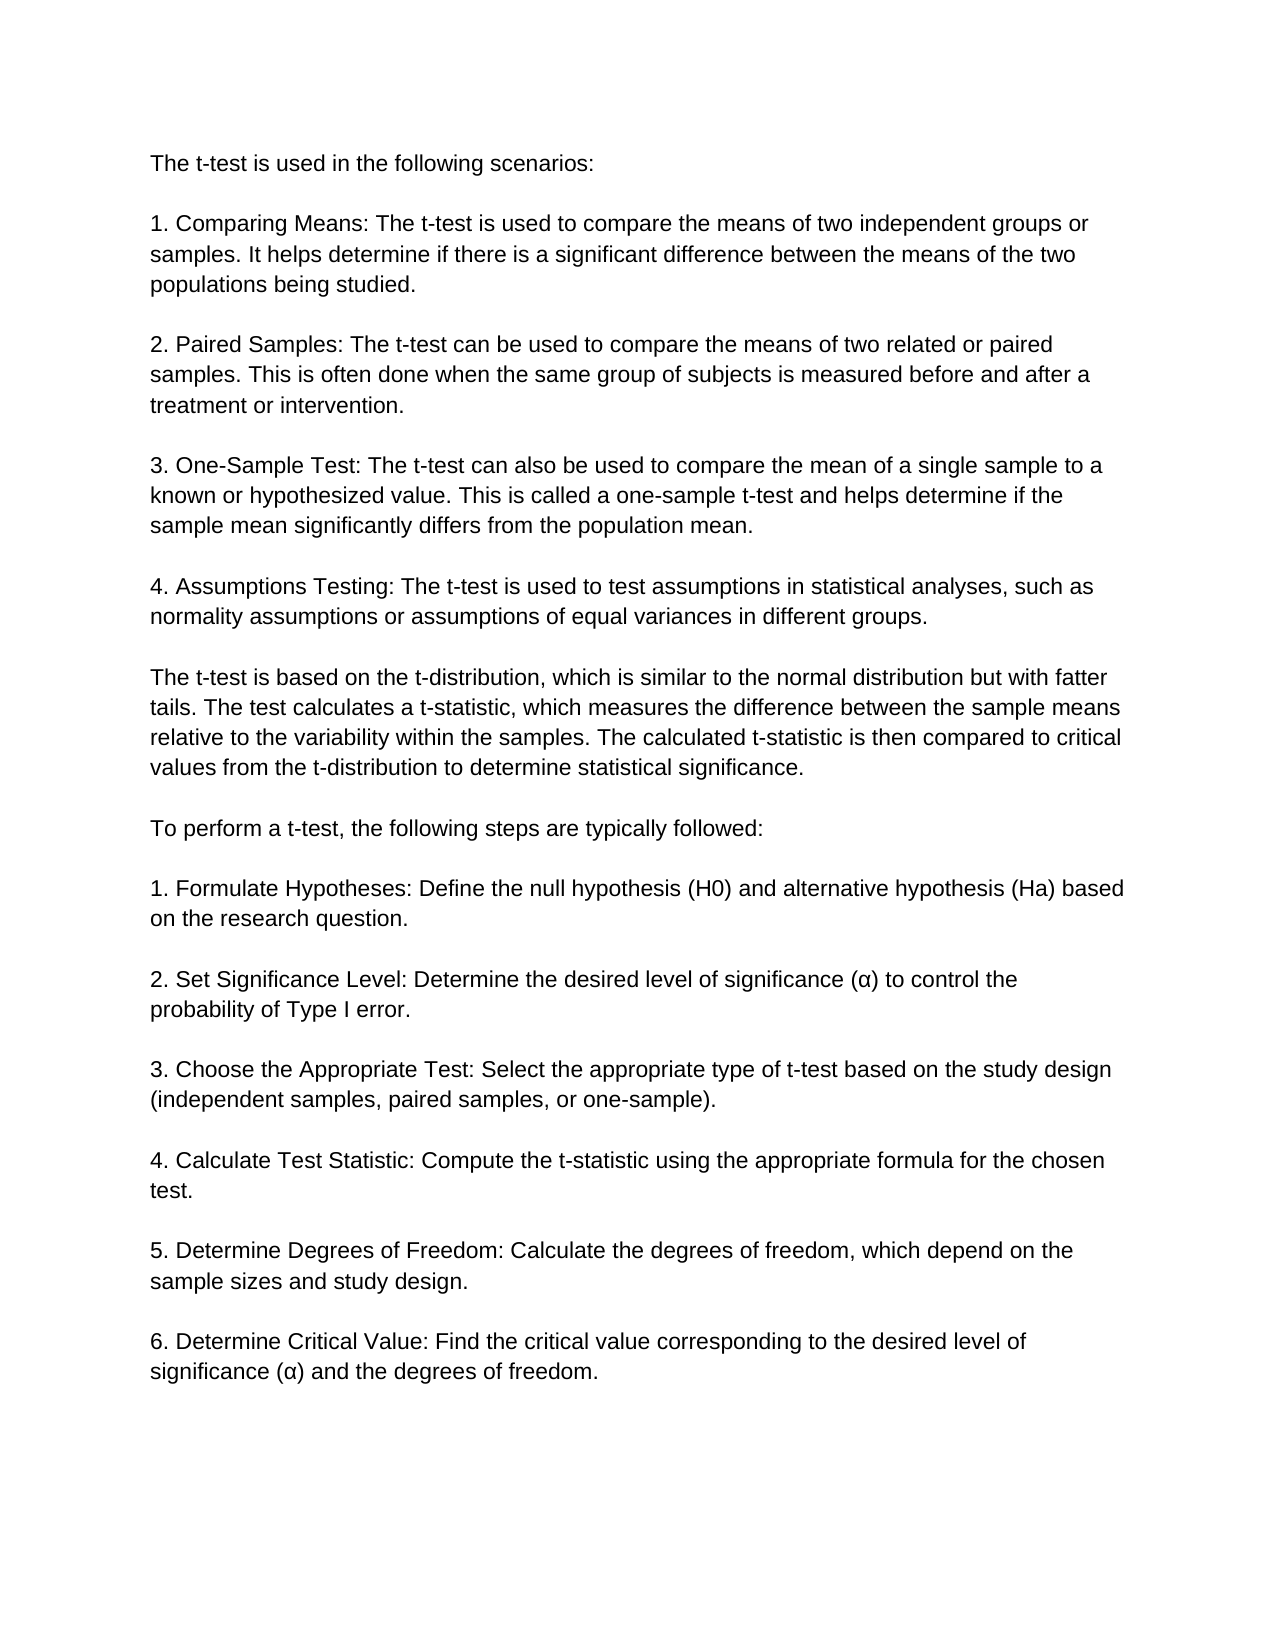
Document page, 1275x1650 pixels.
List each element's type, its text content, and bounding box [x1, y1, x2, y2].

text 1. Comparing Means: The t-test is used to compare the means of two independent groups or samples. It helps determine if there is a significant difference between the means of the two populations being studied. [150, 210, 1125, 297]
text 3. One-Sample Test: The t-test can also be used to compare the mean of a single sample to a known or hypothesized value. This is called a one-sample t-test and helps determine if the sample mean significantly differs from the population mean. [150, 452, 1125, 539]
text 2. Set Significance Level: Determine the desired level of significance (α) to control the probability of Type I error. [150, 966, 1125, 1022]
text The t-test is based on the t-distribution, which is similar to the normal distribution but with fatter tails. The test calculates a t-statistic, which measures the difference between the sample means relative to the variability within the samples. The calculated t-statistic is then compared to critical values from the t-distribution to determine statistical significance. [150, 663, 1125, 781]
text The t-test is used in the following scenarios: [150, 150, 1125, 176]
text 2. Paired Samples: The t-test can be used to compare the means of two related or paired samples. This is often done when the same group of subjects is measured before and after a treatment or intervention. [150, 331, 1125, 418]
text 4. Assumptions Testing: The t-test is used to test assumptions in statistical analyses, such as normality assumptions or assumptions of equal variances in different groups. [150, 573, 1125, 629]
text 1. Formulate Hypotheses: Define the null hypothesis (H0) and alternative hypothesis (Ha) based on the research question. [150, 875, 1125, 932]
text 6. Determine Critical Value: Find the critical value corresponding to the desired level of significance (α) and the degrees of freedom. [150, 1328, 1125, 1385]
text To perform a t-test, the following steps are typically followed: [150, 814, 1125, 841]
text 5. Determine Degrees of Freedom: Calculate the degrees of freedom, which depend on the sample sizes and study design. [150, 1237, 1125, 1294]
text 3. Choose the Appropriate Test: Select the appropriate type of t-test based on the study design (independent samples, paired samples, or one-sample). [150, 1056, 1125, 1113]
text 4. Calculate Test Statistic: Compute the t-statistic using the appropriate formula for the chosen test. [150, 1147, 1125, 1203]
